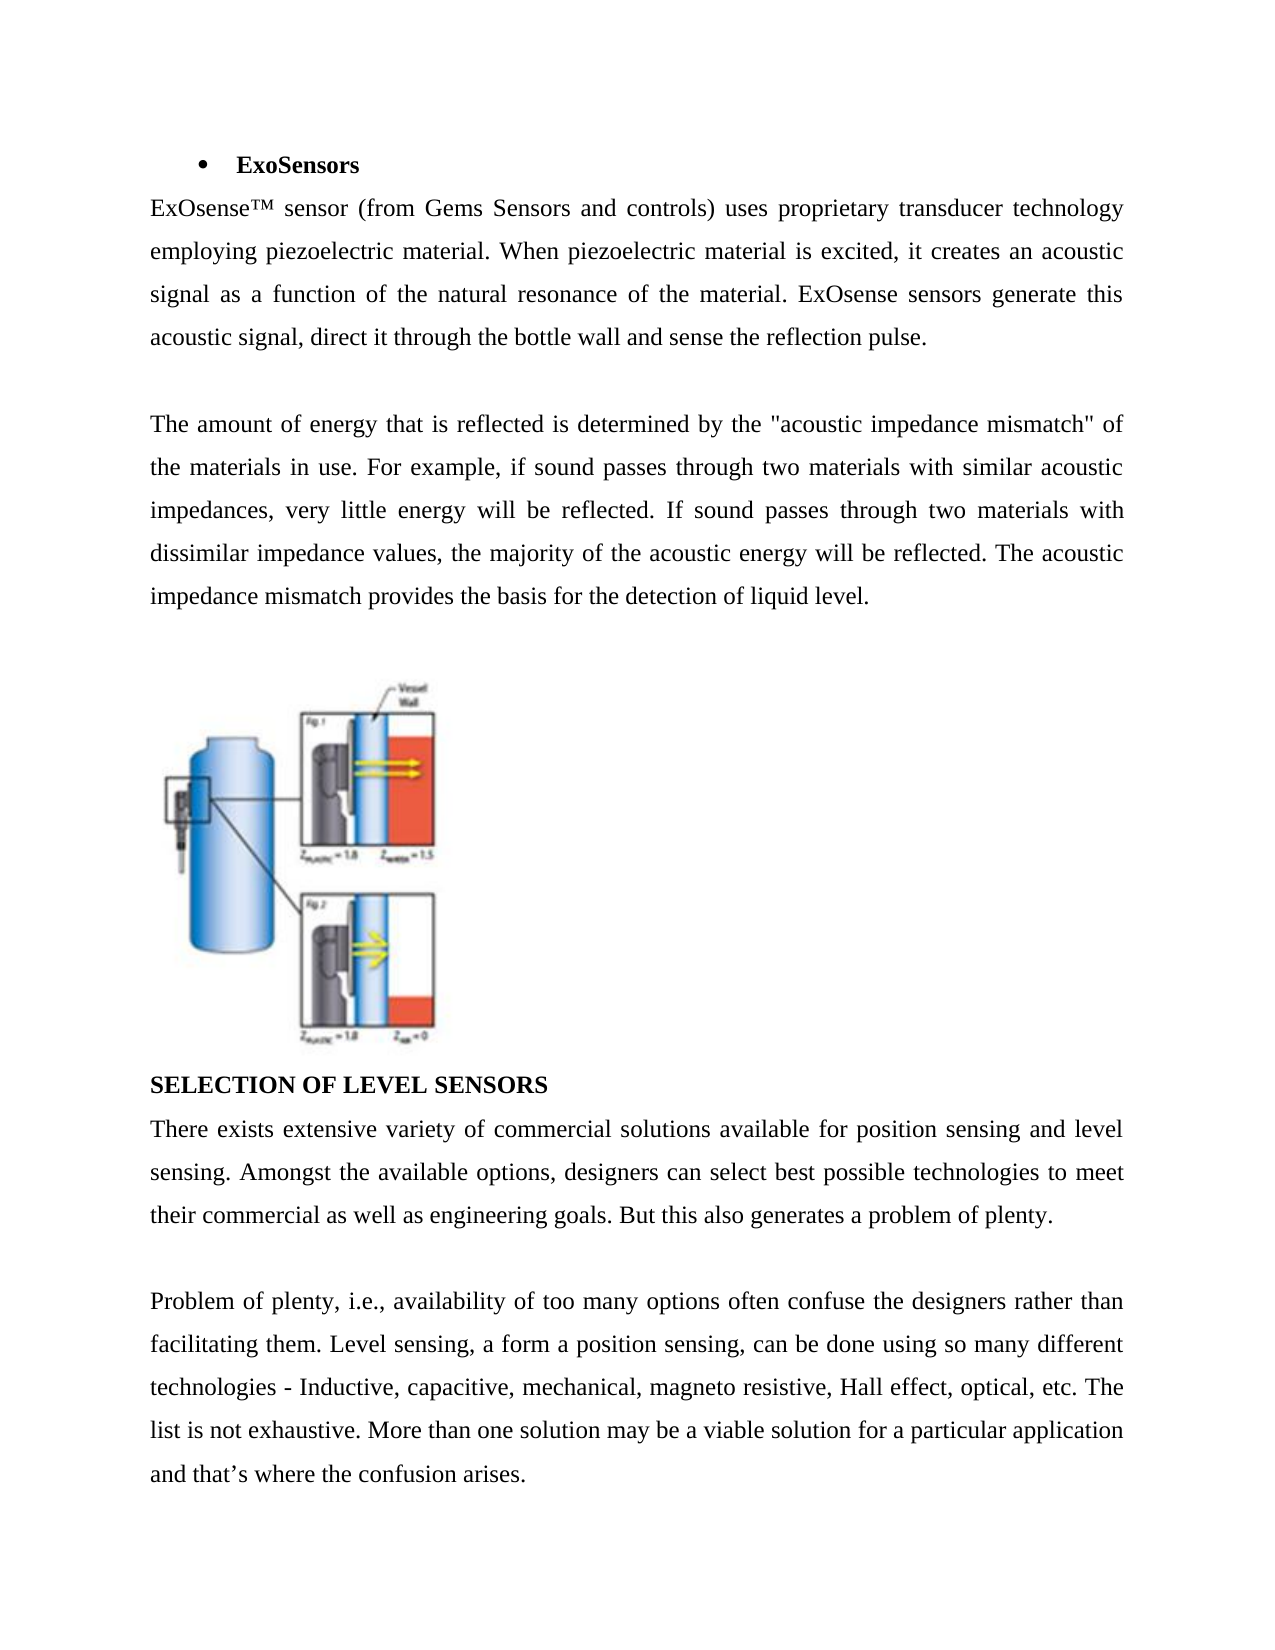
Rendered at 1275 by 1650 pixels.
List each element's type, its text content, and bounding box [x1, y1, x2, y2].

text SELECTION OF LEVEL SENSORS [150, 1071, 1125, 1099]
text The amount of energy that is reflected is determined by the "acoustic impedance mismatch" of the materials in use. For example, if sound passes through two materials with similar acoustic impedances, very little energy will be reflected. If sound passes through two materials with dissimilar impedance values, the majority of the acoustic energy will be reflected. The acoustic impedance mismatch provides the basis for the detection of liquid level. [150, 409, 1125, 610]
text Problem of plenty, i.e., availability of too many options often confuse the designers rather than facilitating them. Level sensing, a form a position sensing, can be done using so many different technologies - Inductive, capacitive, mechanical, magneto resistive, Hall effect, optical, etc. The list is not exhaustive. More than one solution may be a viable solution for a particular application and that’s where the confusion arises. [150, 1286, 1125, 1487]
text ExOsense™ sensor (from Gems Sensors and controls) uses proprietary transducer technology employing piezoelectric material. When piezoelectric material is excited, it creates an acoustic signal as a function of the natural resonance of the material. ExOsense sensors generate this acoustic signal, direct it through the bottle wall and sense the reflection pulse. [150, 193, 1125, 351]
picture [150, 667, 463, 1057]
list ExoSensors [198, 150, 1125, 179]
text There exists extensive variety of commercial solutions available for position sensing and level sensing. Amongst the available options, designers can select best possible technologies to meet their commercial as well as engineering goals. But this also generates a problem of plenty. [150, 1114, 1125, 1229]
